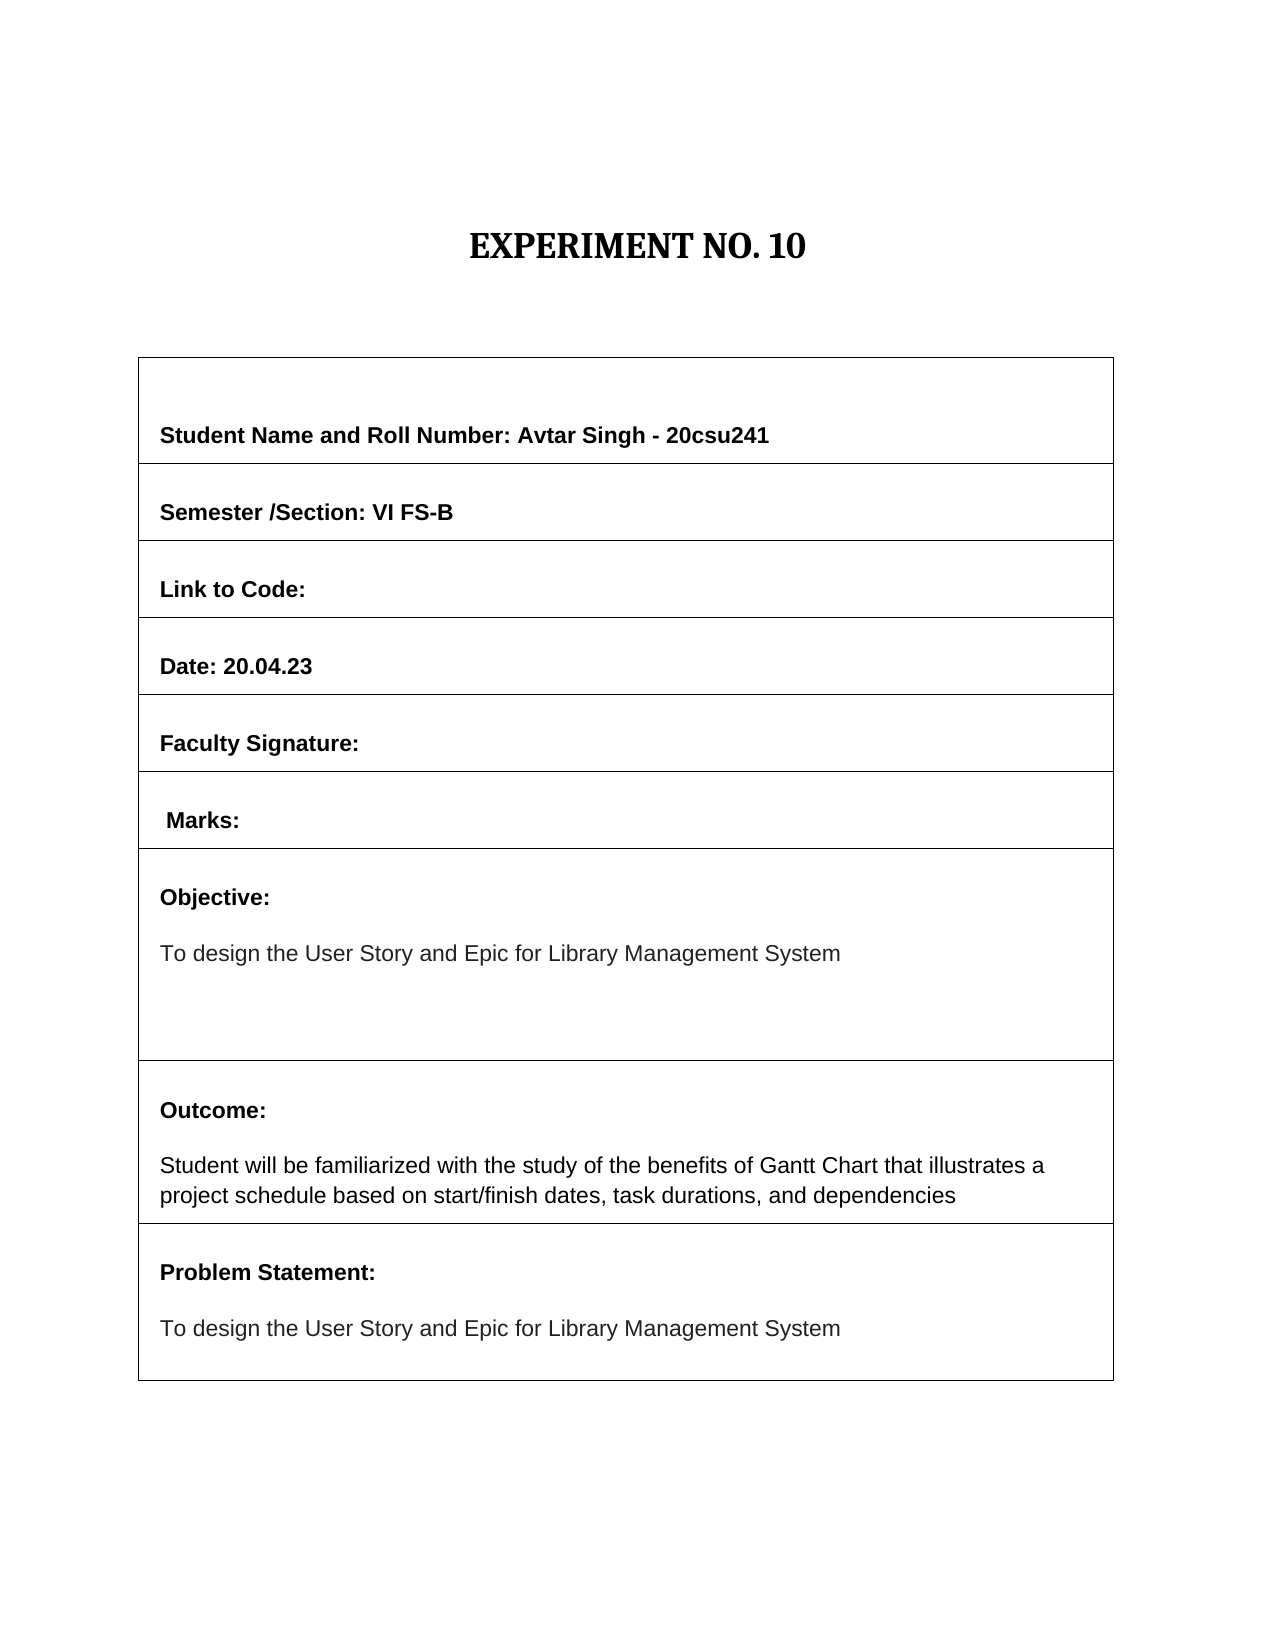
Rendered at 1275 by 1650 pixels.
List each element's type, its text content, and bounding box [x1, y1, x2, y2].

table_cell Faculty Signature: [139, 695, 1113, 771]
table_cell Semester /Section: VI FS-B [139, 464, 1113, 539]
table_cell Objective: To design the User Story and Epic for Library Management System [139, 849, 1113, 1060]
text EXPERIMENT NO. 10 [150, 224, 1125, 268]
table_cell Marks: [139, 772, 1113, 848]
table_cell Link to Code: [139, 541, 1113, 617]
table_cell Problem Statement: To design the User Story and Epic for Library Management System [139, 1224, 1113, 1380]
table_cell Outcome: Student will be familiarized with the study of the benefits of Gantt Chart that illustrates a project schedule based on start/finish dates, task durations, and dependencies [139, 1061, 1113, 1223]
table_cell Date: 20.04.23 [139, 618, 1113, 694]
table_header Student Name and Roll Number: Avtar Singh - 20csu241 [139, 358, 1113, 462]
